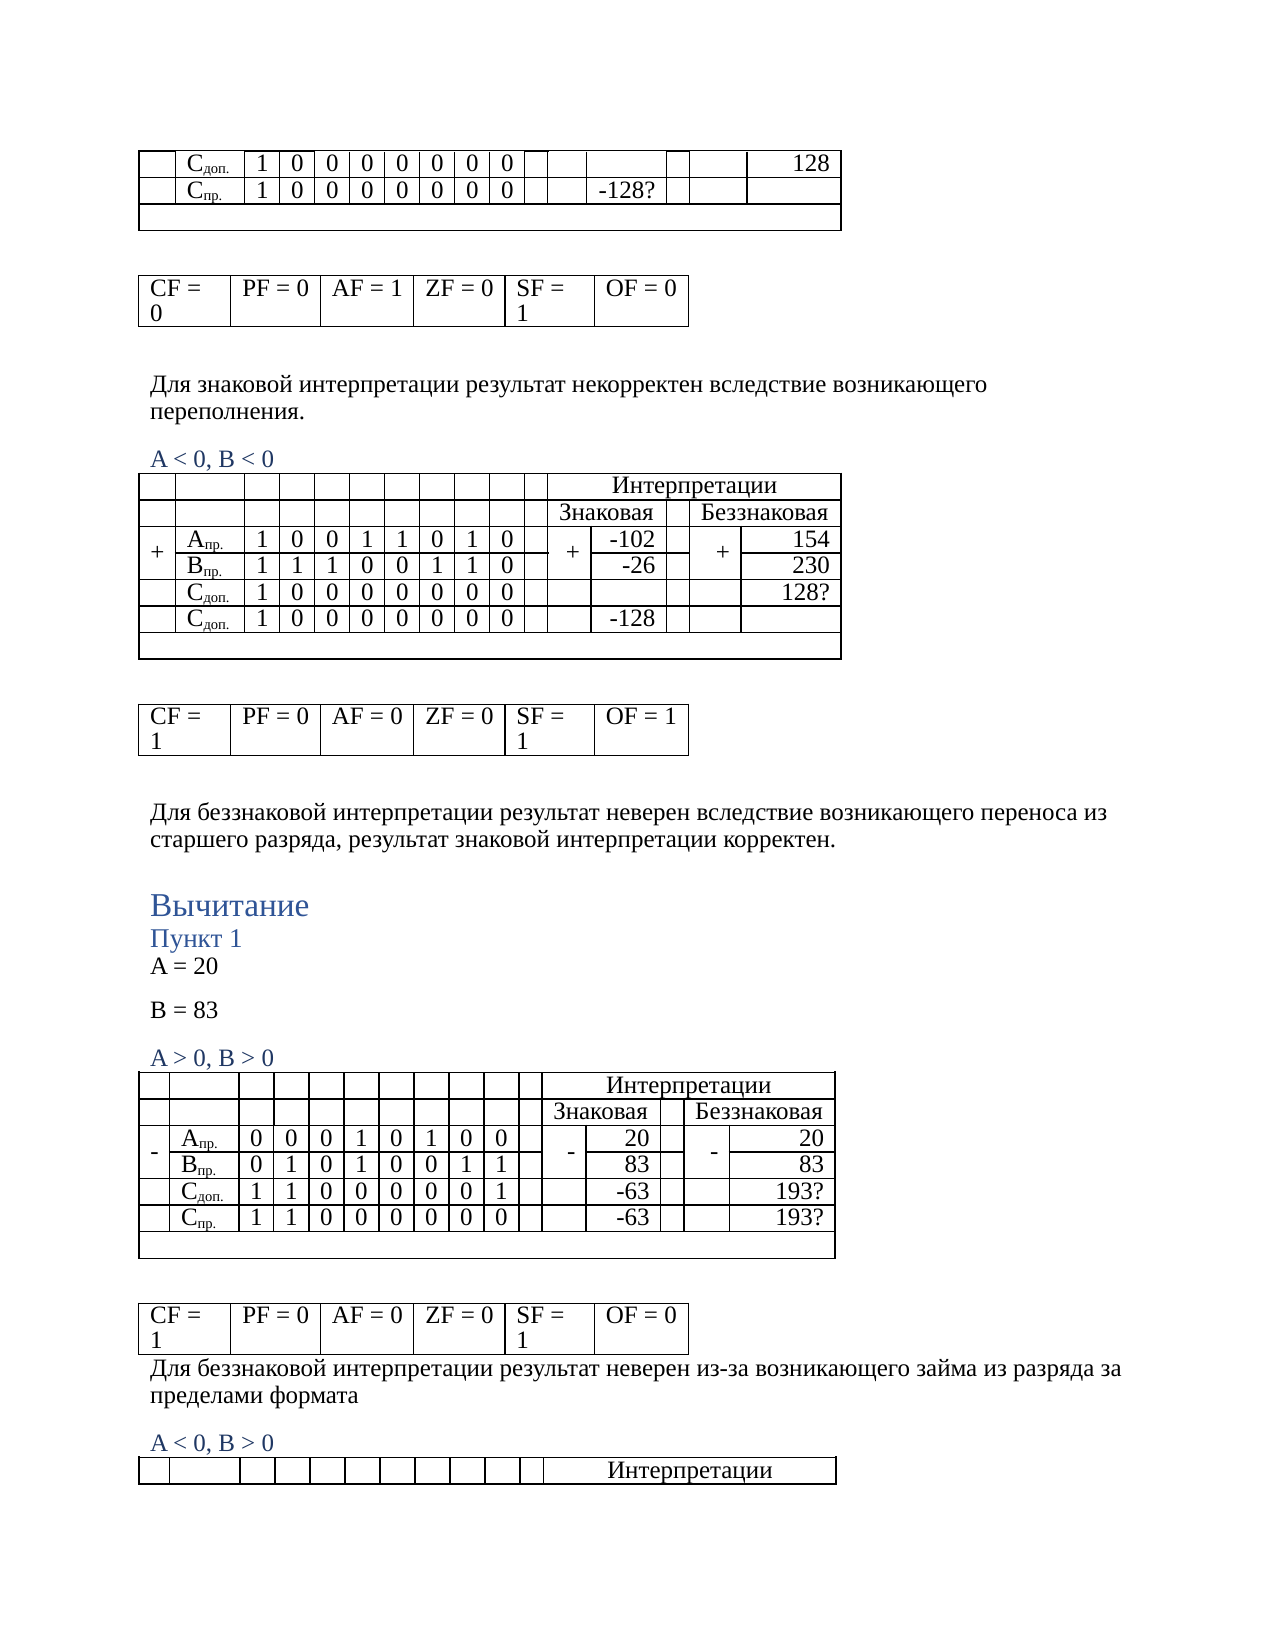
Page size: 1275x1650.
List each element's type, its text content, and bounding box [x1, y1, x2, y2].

table_cell [415, 1100, 448, 1124]
table_header [170, 1458, 239, 1483]
table_cell 0 [240, 1153, 273, 1178]
text A < 0, B < 0 [150, 445, 1125, 472]
table_cell [661, 1153, 683, 1178]
table_cell [140, 501, 175, 526]
table_cell 1 [345, 1126, 378, 1151]
table_cell 0 [420, 178, 454, 203]
table_cell 1 [245, 527, 279, 552]
table_header [240, 1073, 273, 1098]
table_cell [690, 607, 740, 632]
table_header [140, 474, 175, 499]
table_cell 1 [455, 527, 489, 552]
table_cell [667, 554, 689, 579]
table_cell 0 [450, 1179, 483, 1204]
table_cell 0 [420, 151, 454, 177]
table_cell [140, 1100, 169, 1124]
table_cell [310, 1100, 343, 1124]
table_header [275, 1073, 308, 1098]
table_cell [748, 178, 840, 203]
table_cell 0 [350, 580, 384, 605]
table_header CF = 1 [139, 1304, 230, 1354]
table_cell [548, 178, 586, 203]
table_cell 154 [742, 527, 840, 552]
table_cell [385, 501, 419, 526]
table_cell [667, 580, 689, 605]
table_cell 0 [490, 607, 524, 632]
table_cell + [690, 527, 740, 579]
table_cell 0 [485, 1206, 518, 1231]
table_cell -128? [587, 178, 666, 203]
table_cell 0 [485, 1126, 518, 1151]
table_cell [140, 1232, 834, 1257]
table_cell 0 [490, 178, 524, 203]
table_cell - [140, 1126, 169, 1178]
table_header ZF = 0 [414, 705, 504, 754]
table_header [420, 474, 454, 499]
table_cell 0 [274, 1126, 308, 1151]
table_cell [380, 1100, 413, 1124]
text Для знаковой интерпретации результат некорректен вследствие возникающего переполнения. [150, 371, 1125, 424]
table_header [485, 1073, 518, 1098]
table_cell [455, 501, 489, 526]
table_cell [592, 580, 666, 605]
table_cell [520, 1206, 541, 1231]
table_cell 128? [742, 580, 840, 605]
table_cell 20 [587, 1126, 660, 1151]
table_header [381, 1458, 414, 1483]
table_cell 193? [730, 1179, 834, 1204]
table_cell 1 [245, 607, 279, 632]
table_cell 1 [450, 1153, 483, 1178]
table_cell 0 [415, 1206, 448, 1231]
table_header OF = 0 [595, 276, 688, 326]
table_cell 0 [455, 607, 489, 632]
table_header AF = 0 [321, 1304, 413, 1354]
table_cell [661, 1126, 683, 1151]
table_cell 0 [310, 1179, 343, 1204]
table_cell [315, 501, 349, 526]
table_cell 0 [315, 607, 349, 632]
table_cell [350, 501, 384, 526]
table_cell [690, 151, 747, 177]
table_header [525, 474, 547, 499]
table_cell [520, 1179, 541, 1204]
table_cell Bпр. [176, 554, 244, 579]
text Вычитание [150, 895, 1125, 922]
table_cell Cпр. [170, 1206, 238, 1231]
text Для беззнаковой интерпретации результат неверен из-за возникающего займа из разряда за пределами формата [150, 1355, 1125, 1409]
table_cell Беззнаковая [690, 501, 840, 526]
table_cell 1 [280, 554, 314, 579]
table_cell - [685, 1126, 729, 1178]
table_cell Беззнаковая [685, 1100, 834, 1124]
table_cell [280, 501, 314, 526]
table_cell 1 [274, 1179, 308, 1204]
table_cell 83 [587, 1153, 660, 1178]
table_header [350, 474, 384, 499]
table_cell 0 [450, 1206, 483, 1231]
table_header [415, 1073, 448, 1098]
table_cell [485, 1100, 518, 1124]
table_cell [548, 580, 590, 605]
table_cell + [548, 527, 590, 579]
table_cell 1 [485, 1179, 518, 1204]
table_cell 20 [730, 1126, 834, 1151]
table_header [311, 1458, 344, 1483]
table_cell -63 [587, 1179, 660, 1204]
table_cell 0 [455, 178, 489, 203]
table_cell 0 [350, 554, 384, 579]
table_cell 0 [385, 151, 419, 177]
table_header ZF = 0 [414, 1304, 504, 1354]
table_cell 0 [350, 151, 384, 177]
table_header [315, 474, 349, 499]
table_cell [742, 607, 840, 632]
table_header [276, 1458, 309, 1483]
table_cell [661, 1100, 683, 1124]
table_cell [525, 607, 547, 632]
table_header [346, 1458, 379, 1483]
table_header [455, 474, 489, 499]
table_cell Bпр. [170, 1153, 238, 1178]
table_cell 1 [245, 554, 279, 579]
table_header [280, 474, 314, 499]
table_cell 0 [345, 1206, 378, 1231]
table_cell [490, 501, 524, 526]
table_cell [140, 1179, 169, 1204]
table_cell [543, 1206, 585, 1231]
table_cell -63 [587, 1206, 660, 1231]
table_cell [690, 178, 746, 203]
table_cell 1 [245, 178, 279, 203]
table_cell Aпр. [176, 527, 244, 552]
table_cell [661, 1179, 683, 1204]
table_cell + [140, 527, 175, 579]
table_cell [140, 633, 840, 658]
text B = 83 [150, 997, 1125, 1024]
table_cell 0 [450, 1126, 483, 1151]
table_cell 1 [455, 554, 489, 579]
table_cell 0 [315, 178, 349, 203]
table_cell 1 [240, 1179, 273, 1204]
table_cell 1 [274, 1153, 308, 1178]
table_cell [520, 1153, 541, 1178]
table_cell [667, 527, 689, 552]
table_cell 0 [280, 580, 314, 605]
table_cell Cдоп. [170, 1179, 238, 1204]
table_cell 0 [315, 151, 349, 177]
table_header CF = 0 [139, 276, 230, 326]
table_cell [450, 1100, 483, 1124]
table_cell [525, 580, 547, 605]
table_cell [525, 554, 547, 579]
table_cell [420, 501, 454, 526]
table_cell [245, 501, 279, 526]
table_cell [140, 152, 175, 177]
table_header [176, 474, 244, 499]
table_cell 1 [315, 554, 349, 579]
table_cell 0 [345, 1179, 378, 1204]
table_cell 1 [420, 554, 454, 579]
table_cell [525, 152, 547, 177]
table_cell 0 [490, 580, 524, 605]
table_cell [170, 1100, 238, 1124]
table_cell 0 [415, 1153, 448, 1178]
text A > 0, B > 0 [150, 1044, 1125, 1071]
table_cell [140, 607, 175, 632]
table_cell -102 [592, 527, 666, 552]
table_cell [240, 1100, 273, 1124]
table_cell 0 [415, 1179, 448, 1204]
table_header [310, 1073, 343, 1098]
table_cell 0 [380, 1206, 413, 1231]
table_cell 0 [385, 580, 419, 605]
text A < 0, B > 0 [150, 1429, 1125, 1456]
table_cell 0 [280, 178, 314, 203]
table_cell Знаковая [548, 501, 666, 526]
table_header ZF = 0 [414, 276, 504, 326]
table_cell 0 [385, 554, 419, 579]
table_cell [140, 580, 175, 605]
table_cell [548, 151, 586, 177]
table_cell 0 [380, 1126, 413, 1151]
table_cell 0 [280, 607, 314, 632]
table_cell 0 [310, 1126, 343, 1151]
table_header [451, 1458, 484, 1483]
table_header [520, 1073, 541, 1098]
table_header Интерпретации [543, 1073, 834, 1098]
table_cell 128 [748, 151, 840, 177]
table_cell 0 [490, 151, 524, 177]
table_cell 1 [245, 580, 279, 605]
table_cell 0 [380, 1153, 413, 1178]
table_cell [587, 151, 666, 177]
table_header [345, 1073, 378, 1098]
table_header SF = 1 [506, 1304, 594, 1354]
table_cell 1 [385, 527, 419, 552]
table_header SF = 1 [506, 276, 594, 326]
table_header CF = 1 [139, 705, 230, 754]
table_cell 1 [415, 1126, 448, 1151]
table_cell [685, 1179, 729, 1204]
table_cell 1 [240, 1206, 273, 1231]
table_cell 0 [385, 607, 419, 632]
table_cell 1 [245, 152, 279, 177]
table_cell 0 [280, 527, 314, 552]
table_cell [140, 205, 840, 230]
table_cell [140, 178, 175, 203]
table_cell [543, 1179, 585, 1204]
table_header PF = 0 [231, 276, 320, 326]
table_header [490, 474, 524, 499]
table_header [245, 474, 279, 499]
table_header [380, 1073, 413, 1098]
table_header SF = 1 [506, 705, 594, 754]
table_cell [667, 501, 689, 526]
table_header [140, 1073, 169, 1098]
table_header [450, 1073, 483, 1098]
text Пункт 1 [150, 926, 1125, 953]
table_header OF = 0 [595, 1304, 688, 1354]
table_cell [548, 607, 590, 632]
table_cell 1 [350, 527, 384, 552]
table_cell [667, 152, 689, 177]
table_cell 0 [420, 580, 454, 605]
table_header PF = 0 [231, 1304, 320, 1354]
table_cell 1 [345, 1153, 378, 1178]
table_cell [176, 501, 244, 526]
table_cell Знаковая [543, 1100, 660, 1124]
table_cell 0 [315, 527, 349, 552]
table_cell [525, 178, 547, 203]
table_cell 1 [485, 1153, 518, 1178]
table_cell 0 [420, 607, 454, 632]
table_cell [140, 1206, 169, 1231]
table_header [241, 1458, 274, 1483]
text Для беззнаковой интерпретации результат неверен вследствие возникающего переноса из старшего разряда, результат знаковой интерпретации корректен. [150, 799, 1125, 853]
table_cell 0 [350, 178, 384, 203]
table_cell 0 [455, 580, 489, 605]
table_cell -26 [592, 554, 666, 579]
table_cell [345, 1100, 378, 1124]
table_header [486, 1458, 519, 1483]
table_cell [525, 501, 547, 526]
table_cell 1 [274, 1206, 308, 1231]
table_cell [520, 1126, 541, 1151]
table_cell [667, 178, 689, 203]
table_header PF = 0 [231, 705, 320, 754]
table_cell -128 [592, 607, 666, 632]
table_cell [690, 580, 740, 605]
table_cell 0 [380, 1179, 413, 1204]
table_cell 0 [455, 151, 489, 177]
table_cell 0 [350, 607, 384, 632]
table_header AF = 1 [321, 276, 413, 326]
table_cell [667, 607, 689, 632]
table_cell Aпр. [170, 1126, 238, 1151]
table_cell Cдоп. [176, 607, 244, 632]
table_header [385, 474, 419, 499]
text A = 20 [150, 953, 1125, 980]
table_cell 0 [310, 1206, 343, 1231]
table_cell [520, 1100, 541, 1124]
table_cell [275, 1100, 308, 1124]
table_header [140, 1458, 169, 1483]
table_header [416, 1458, 449, 1483]
table_cell 0 [240, 1126, 273, 1151]
table_cell - [543, 1126, 585, 1178]
table_cell 83 [730, 1153, 834, 1178]
table_cell Cпр. [176, 178, 244, 203]
table_cell 0 [490, 554, 524, 579]
table_cell 0 [280, 152, 314, 177]
table_cell 0 [490, 527, 524, 552]
table_cell 0 [315, 580, 349, 605]
table_cell [685, 1206, 729, 1231]
table_cell Cдоп. [176, 151, 244, 177]
table_header Интерпретации [544, 1458, 835, 1483]
table_cell 0 [420, 527, 454, 552]
table_cell 230 [742, 554, 840, 579]
table_header [170, 1073, 238, 1098]
table_header AF = 0 [321, 705, 413, 754]
table_cell Cдоп. [176, 580, 244, 605]
table_header Интерпретации [548, 474, 840, 499]
table_cell [525, 527, 547, 552]
table_header OF = 1 [595, 705, 688, 754]
table_cell 0 [310, 1153, 343, 1178]
table_cell 0 [385, 178, 419, 203]
table_cell 193? [730, 1206, 834, 1231]
table_cell [661, 1206, 683, 1231]
table_header [521, 1458, 543, 1483]
